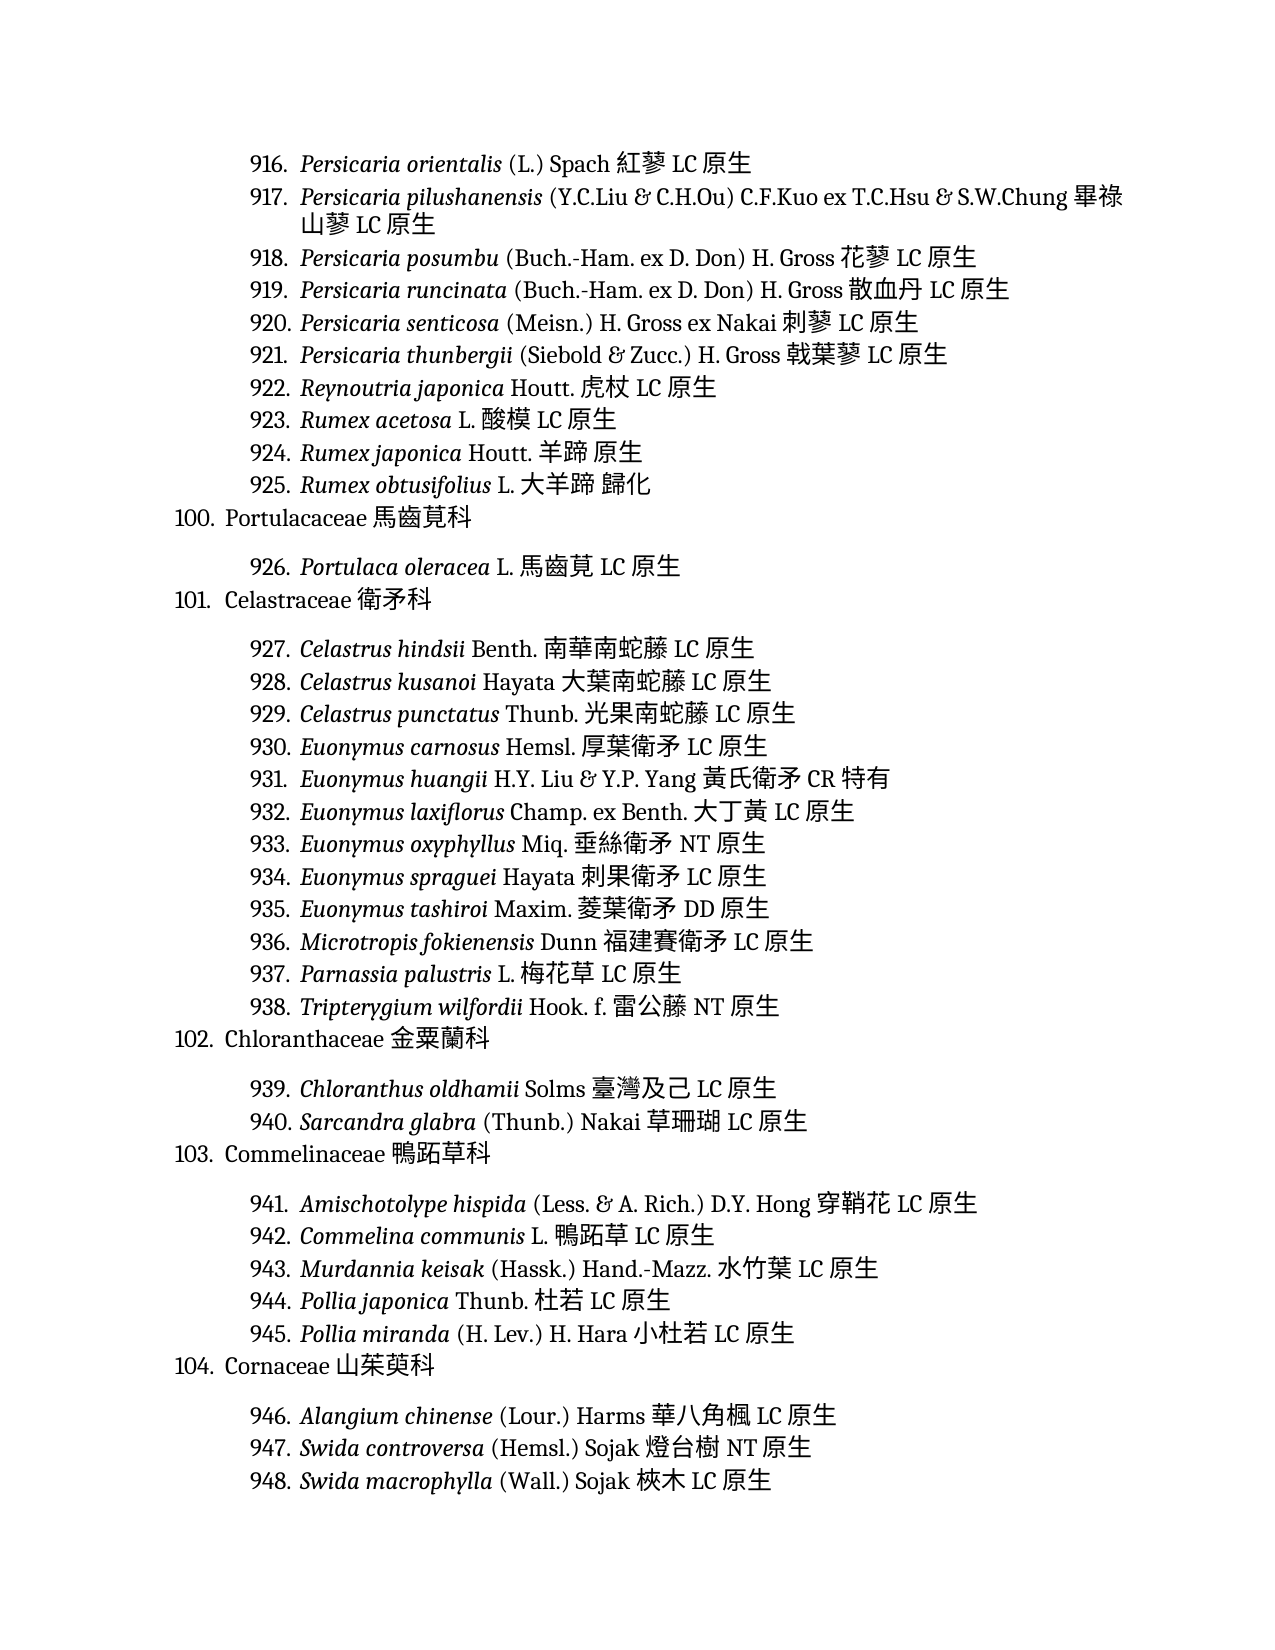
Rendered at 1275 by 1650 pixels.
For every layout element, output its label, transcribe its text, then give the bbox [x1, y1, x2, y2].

list Chloranthaceae 金粟蘭科 [175, 1025, 1125, 1054]
list Rumex obtusifolius L. 大羊蹄 歸化 [250, 471, 1125, 500]
list Commelinaceae 鴨跖草科 [175, 1140, 1125, 1169]
list Commelina communis L. 鴨跖草 LC 原生 [250, 1222, 1125, 1251]
list Euonymus laxiflorus Champ. ex Benth. 大丁黃 LC 原生 [250, 798, 1125, 827]
list Reynoutria japonica Houtt. 虎杖 LC 原生 [250, 374, 1125, 402]
list Celastrus hindsii Benth. 南華南蛇藤 LC 原生 [250, 635, 1125, 664]
list Microtropis fokienensis Dunn 福建賽衛矛 LC 原生 [250, 928, 1125, 957]
list Pollia miranda (H. Lev.) H. Hara 小杜若 LC 原生 [250, 1319, 1125, 1348]
list Portulacaceae 馬齒莧科 [175, 504, 1125, 532]
list Rumex acetosa L. 酸模 LC 原生 [250, 406, 1125, 435]
list Persicaria pilushanensis (Y.C.Liu & C.H.Ou) C.F.Kuo ex T.C.Hsu & S.W.Chung 畢祿山蓼 LC 原生 [250, 182, 1125, 240]
list Euonymus huangii H.Y. Liu & Y.P. Yang 黃氏衛矛 CR 特有 [250, 765, 1125, 794]
list Persicaria runcinata (Buch.-Ham. ex D. Don) H. Gross 散血丹 LC 原生 [250, 276, 1125, 305]
list Persicaria posumbu (Buch.-Ham. ex D. Don) H. Gross 花蓼 LC 原生 [250, 244, 1125, 272]
list Persicaria thunbergii (Siebold & Zucc.) H. Gross 戟葉蓼 LC 原生 [250, 341, 1125, 370]
list Sarcandra glabra (Thunb.) Nakai 草珊瑚 LC 原生 [250, 1107, 1125, 1136]
list Euonymus oxyphyllus Miq. 垂絲衛矛 NT 原生 [250, 830, 1125, 859]
list Tripterygium wilfordii Hook. f. 雷公藤 NT 原生 [250, 993, 1125, 1022]
list Amischotolype hispida (Less. & A. Rich.) D.Y. Hong 穿鞘花 LC 原生 [250, 1189, 1125, 1218]
list Celastraceae 衛矛科 [175, 586, 1125, 614]
list Swida controversa (Hemsl.) Sojak 燈台樹 NT 原生 [250, 1434, 1125, 1463]
list Parnassia palustris L. 梅花草 LC 原生 [250, 960, 1125, 989]
list Persicaria senticosa (Meisn.) H. Gross ex Nakai 刺蓼 LC 原生 [250, 309, 1125, 337]
list Persicaria orientalis (L.) Spach 紅蓼 LC 原生 [250, 150, 1125, 179]
list Chloranthus oldhamii Solms 臺灣及己 LC 原生 [250, 1075, 1125, 1104]
list Euonymus carnosus Hemsl. 厚葉衛矛 LC 原生 [250, 733, 1125, 762]
list Pollia japonica Thunb. 杜若 LC 原生 [250, 1287, 1125, 1316]
list Murdannia keisak (Hassk.) Hand.-Mazz. 水竹葉 LC 原生 [250, 1254, 1125, 1283]
list Swida macrophylla (Wall.) Sojak 梜木 LC 原生 [250, 1467, 1125, 1495]
list Rumex japonica Houtt. 羊蹄 原生 [250, 439, 1125, 467]
list Celastrus punctatus Thunb. 光果南蛇藤 LC 原生 [250, 700, 1125, 729]
list Euonymus tashiroi Maxim. 菱葉衛矛 DD 原生 [250, 895, 1125, 924]
list Euonymus spraguei Hayata 刺果衛矛 LC 原生 [250, 863, 1125, 892]
list Alangium chinense (Lour.) Harms 華八角楓 LC 原生 [250, 1402, 1125, 1430]
list Cornaceae 山茱萸科 [175, 1352, 1125, 1381]
list Portulaca oleracea L. 馬齒莧 LC 原生 [250, 553, 1125, 582]
list Celastrus kusanoi Hayata 大葉南蛇藤 LC 原生 [250, 668, 1125, 697]
